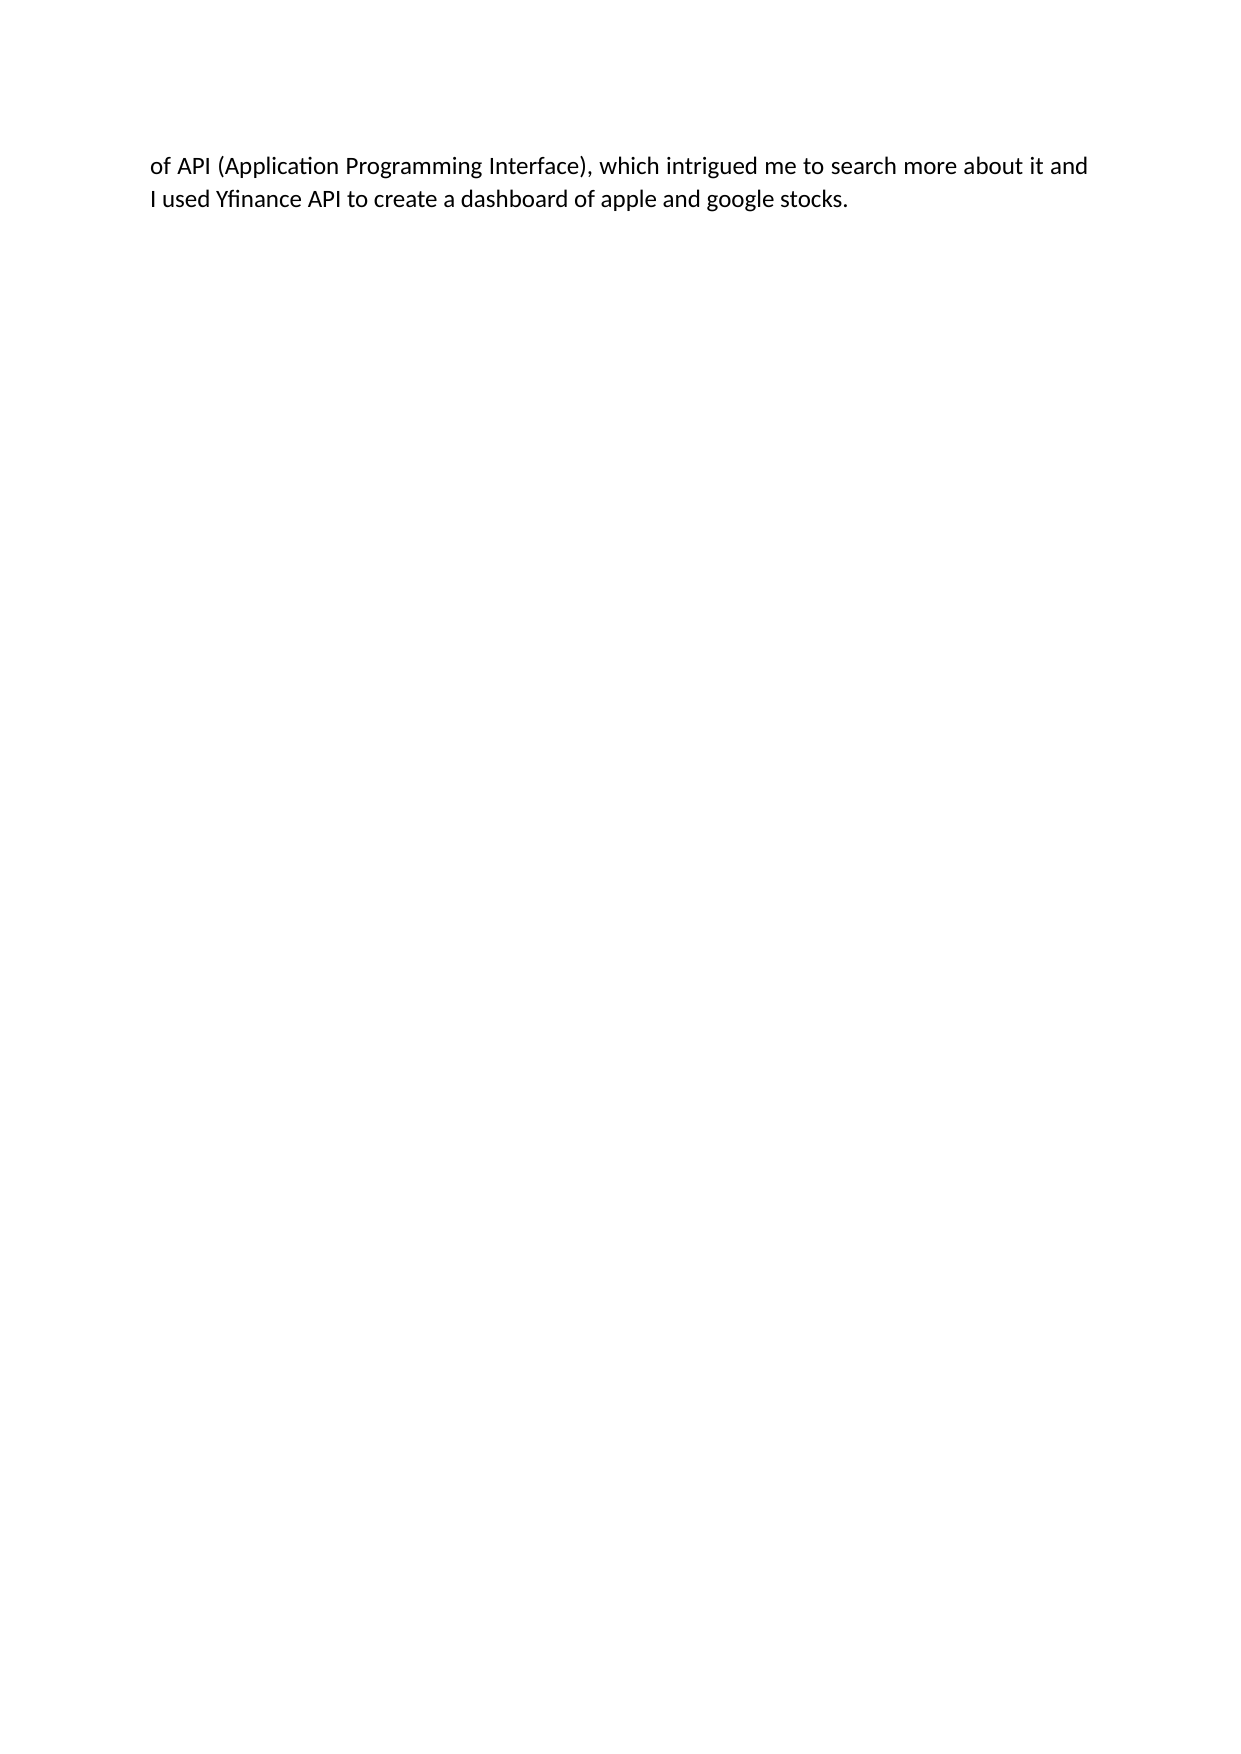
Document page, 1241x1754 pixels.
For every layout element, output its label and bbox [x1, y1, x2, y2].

text [150, 150, 1090, 213]
